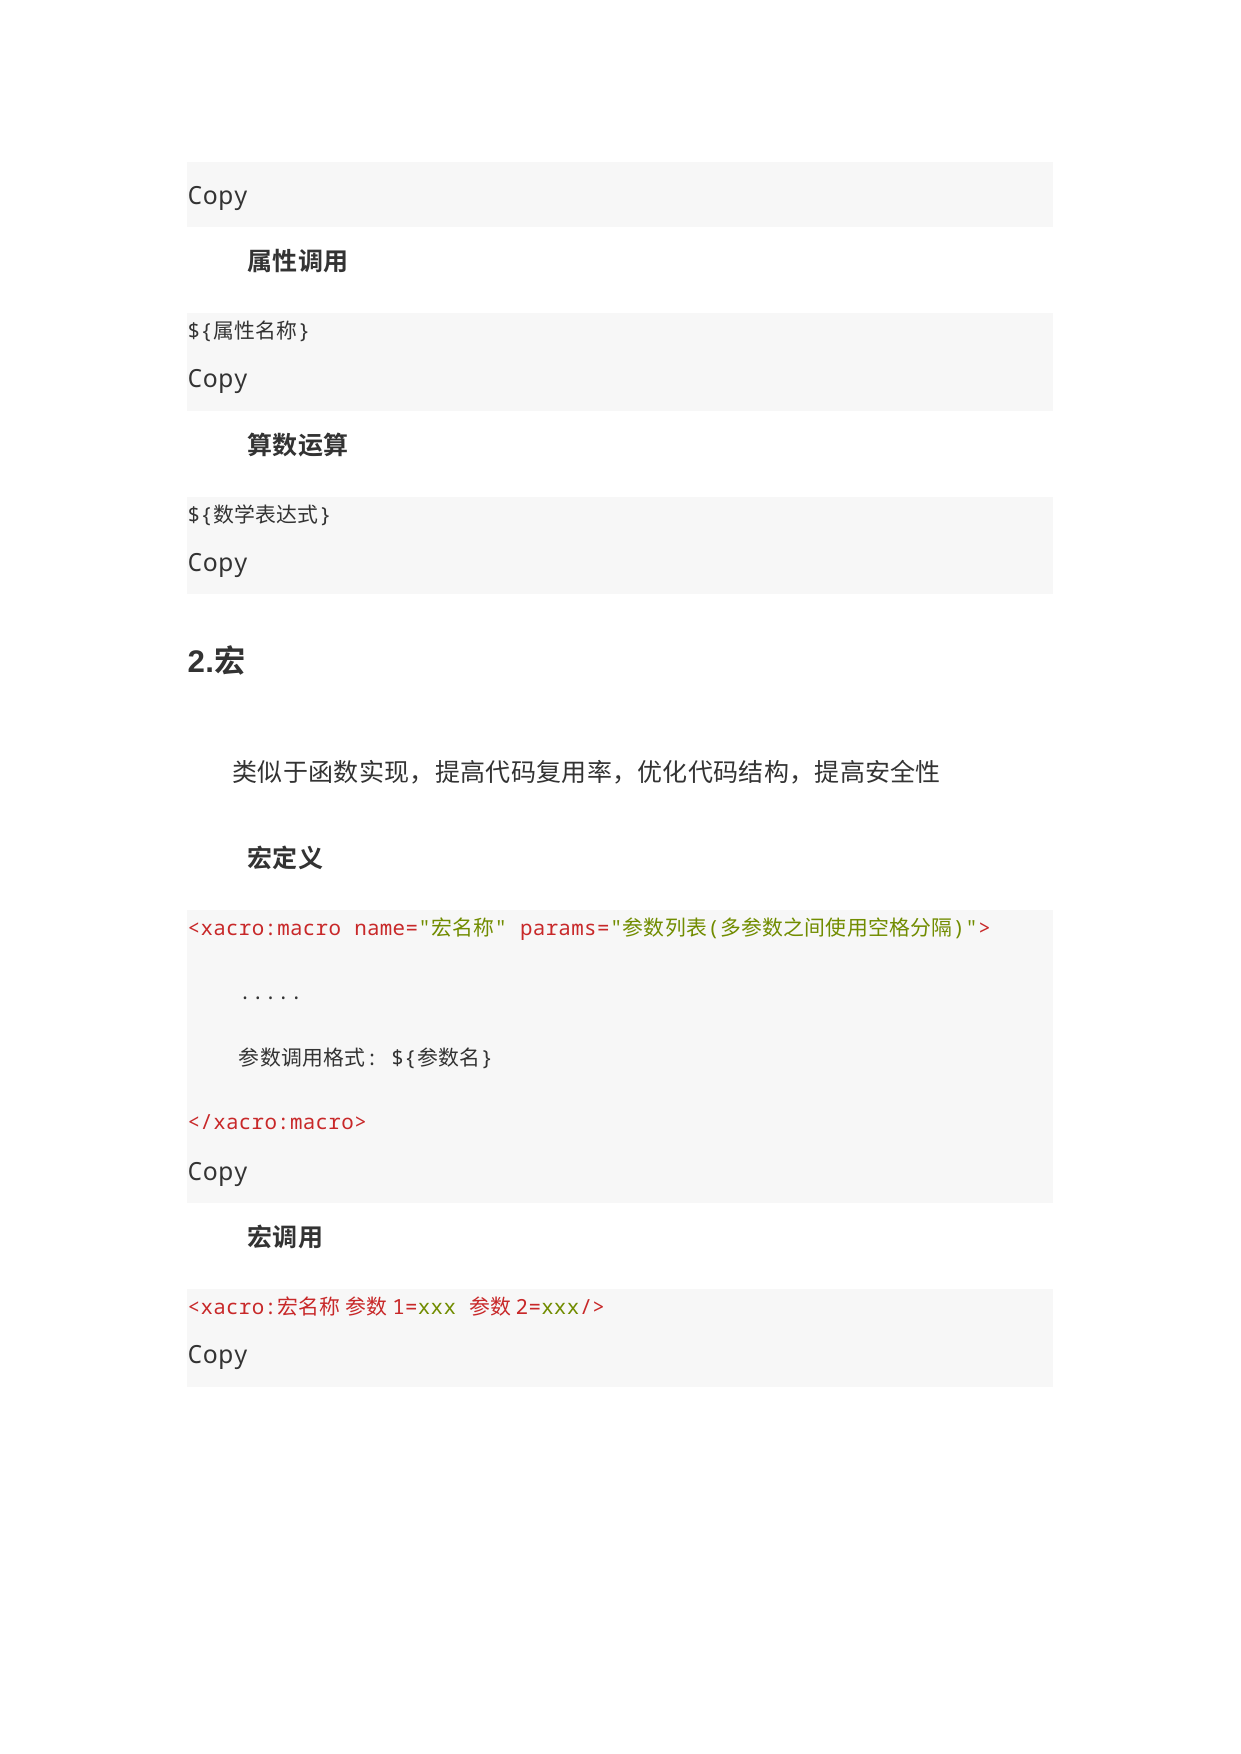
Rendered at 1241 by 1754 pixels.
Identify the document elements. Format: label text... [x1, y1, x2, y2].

text <xacro:宏名称 参数1=xxx 参数2=xxx/> [187, 1289, 1053, 1322]
text Copy [187, 346, 1053, 411]
text 参数调用格式: ${参数名} [187, 1040, 1053, 1073]
text ${属性名称} [187, 313, 1053, 346]
text 宏定义 [187, 824, 1053, 889]
text ..... [187, 975, 1053, 1008]
text 算数运算 [187, 411, 1053, 476]
text <xacro:macro name="宏名称" params="参数列表(多参数之间使用空格分隔)"> [187, 910, 1053, 943]
text Copy [187, 529, 1053, 594]
text </xacro:macro> [187, 1105, 1053, 1138]
text ${数学表达式} [187, 497, 1053, 529]
text 属性调用 [187, 227, 1053, 292]
subtitle 2.宏 [187, 626, 1053, 691]
text 宏调用 [187, 1203, 1053, 1268]
text Copy [187, 162, 1053, 227]
text Copy [187, 1322, 1053, 1387]
text Copy [187, 1138, 1053, 1203]
text 类似于函数实现，提高代码复用率，优化代码结构，提高安全性 [187, 738, 1053, 803]
